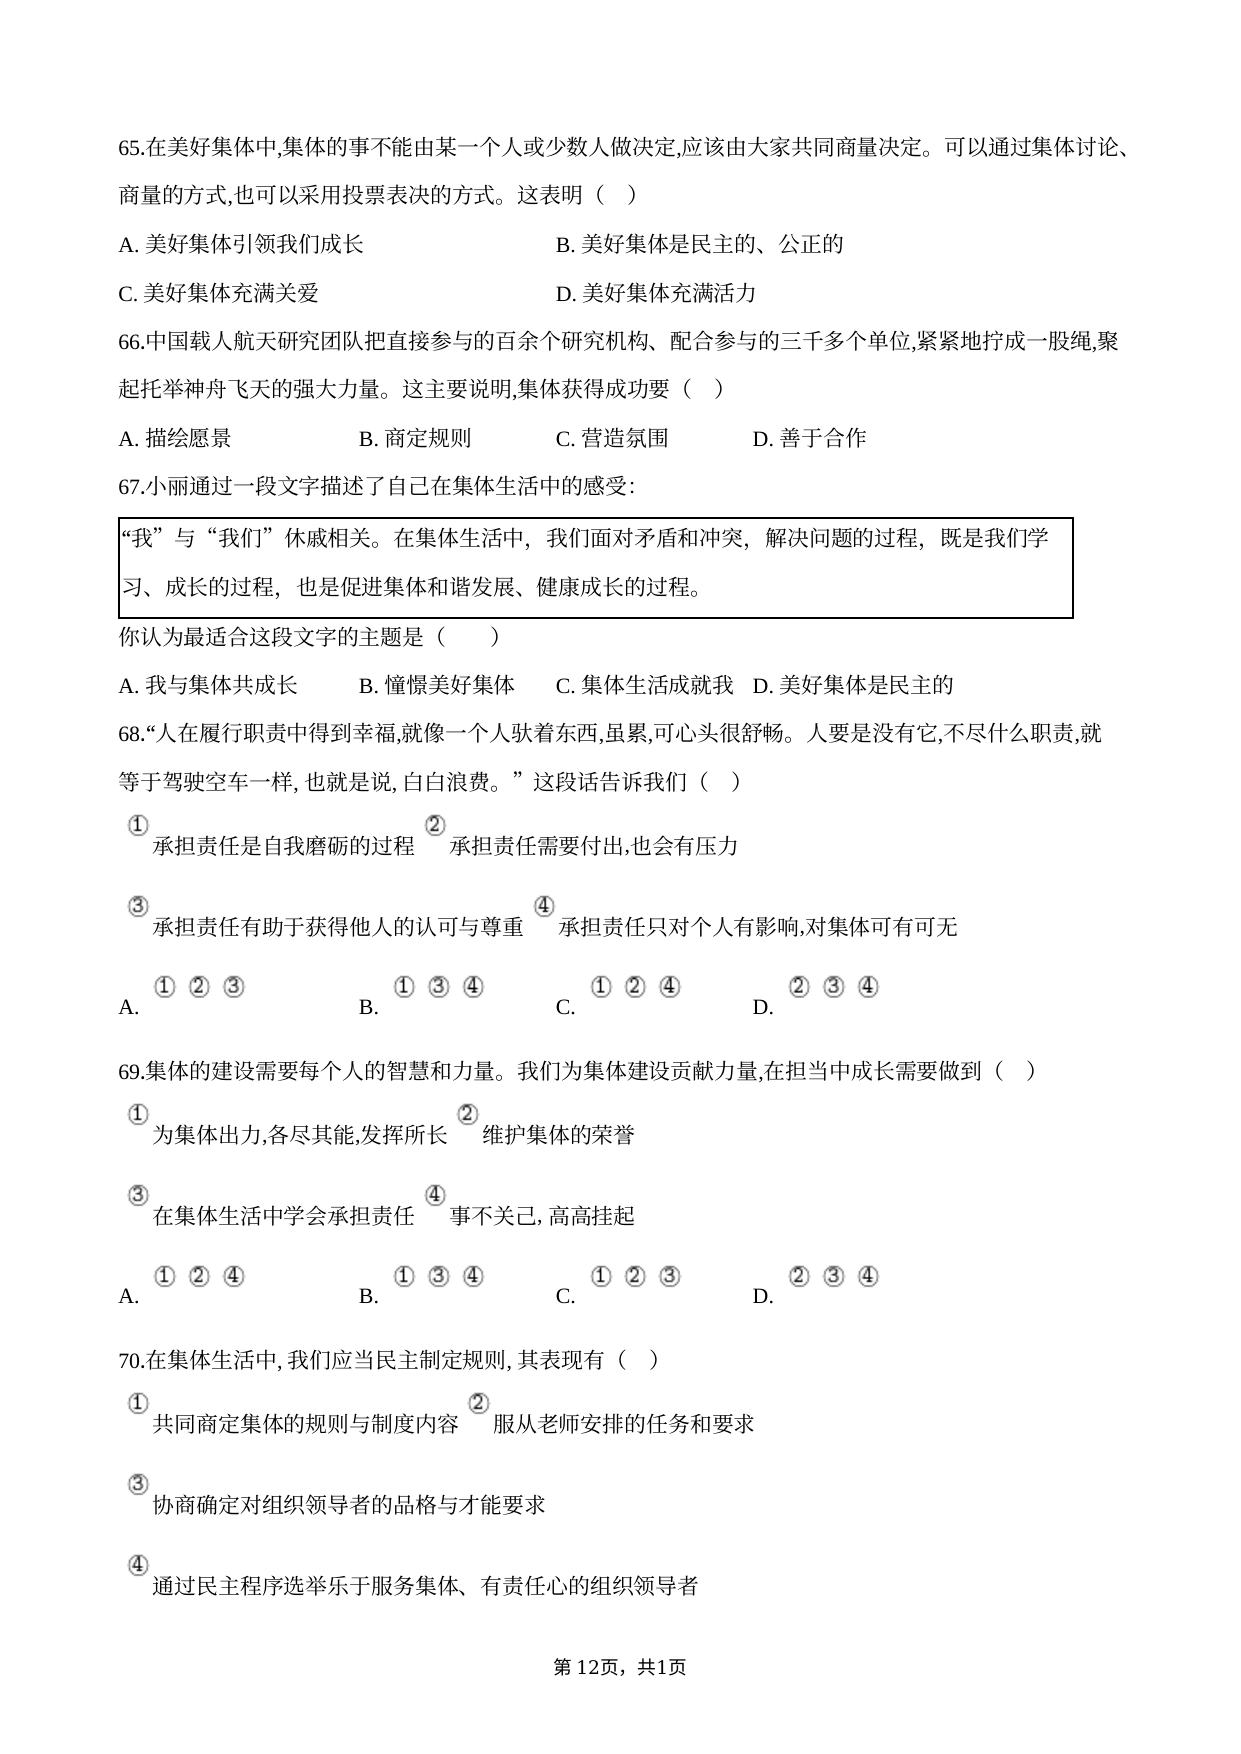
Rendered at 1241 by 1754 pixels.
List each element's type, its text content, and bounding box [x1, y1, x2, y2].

text A. 美好集体引领我们成长 B. 美好集体是民主的、公正的 C. 美好集体充满关爱 D. 美好集体充满活力 [118, 226, 1122, 308]
text 67.小丽通过一段文字描述了自己在集体生活中的感受： [118, 469, 1122, 501]
text A. 描绘愿景 B. 商定规则 C. 营造氛围 D. 善于合作 [118, 420, 1122, 453]
picture [447, 1101, 483, 1130]
text A. B. C. D. [118, 1263, 1122, 1328]
text A. 我与集体共成长 B. 憧憬美好集体 C. 集体生活成就我 D. 美好集体是民主的 [118, 667, 1122, 700]
picture [118, 1182, 153, 1211]
text 协商确定对组织领导者的品格与才能要求 [118, 1471, 1122, 1536]
picture [524, 893, 559, 922]
text 为集体出力,各尽其能,发挥所长维护集体的荣誉 [118, 1102, 1122, 1167]
picture [581, 974, 685, 1003]
picture [384, 974, 488, 1003]
text 承担责任是自我磨砺的过程承担责任需要付出,也会有压力 [118, 813, 1122, 878]
picture [779, 974, 883, 1003]
picture [415, 812, 450, 841]
picture [779, 1263, 883, 1292]
text 66.中国载人航天研究团队把直接参与的百余个研究机构、配合参与的三千多个单位,紧紧地拧成一股绳,聚起托举神舟飞天的强大力量。这主要说明,集体获得成功要（ ） [118, 323, 1122, 405]
picture [118, 1471, 153, 1500]
picture [384, 1263, 488, 1292]
text 在集体生活中学会承担责任事不关己, 高高挂起 [118, 1182, 1122, 1247]
text 承担责任有助于获得他人的认可与尊重承担责任只对个人有影响,对集体可有可无 [118, 893, 1122, 958]
picture [118, 812, 153, 841]
text 共同商定集体的规则与制度内容服从老师安排的任务和要求 [118, 1391, 1122, 1456]
text 65.在美好集体中,集体的事不能由某一个人或少数人做决定,应该由大家共同商量决定。可以通过集体讨论、商量的方式,也可以采用投票表决的方式。这表明（ ） [118, 129, 1122, 211]
picture [581, 1263, 685, 1292]
picture [118, 893, 153, 922]
picture [144, 1263, 248, 1292]
text 69.集体的建设需要每个人的智慧和力量。我们为集体建设贡献力量,在担当中成长需要做到（ ） [118, 1053, 1122, 1086]
text 68.“人在履行职责中得到幸福,就像一个人驮着东西,虽累,可心头很舒畅。人要是没有它,不尽什么职责,就等于驾驶空车一样, 也就是说, 白白浪费。”这段话告诉我们（ ） [118, 716, 1122, 797]
picture [118, 1552, 153, 1581]
text A. B. C. D. [118, 974, 1122, 1039]
picture [118, 1101, 153, 1130]
text 你认为最适合这段文字的主题是（ ） [118, 619, 1122, 652]
picture [118, 1390, 153, 1419]
picture [458, 1390, 494, 1419]
text 70.在集体生活中, 我们应当民主制定规则, 其表现有（ ） [118, 1342, 1122, 1375]
text 通过民主程序选举乐于服务集体、有责任心的组织领导者 [118, 1552, 1122, 1617]
picture [144, 974, 248, 1003]
table_header “我”与“我们”休戚相关。在集体生活中，我们面对矛盾和冲突，解决问题的过程，既是我们学习、成长的过程，也是促进集体和谐发展、健康成长的过程。 [120, 519, 1072, 617]
picture [415, 1182, 450, 1211]
